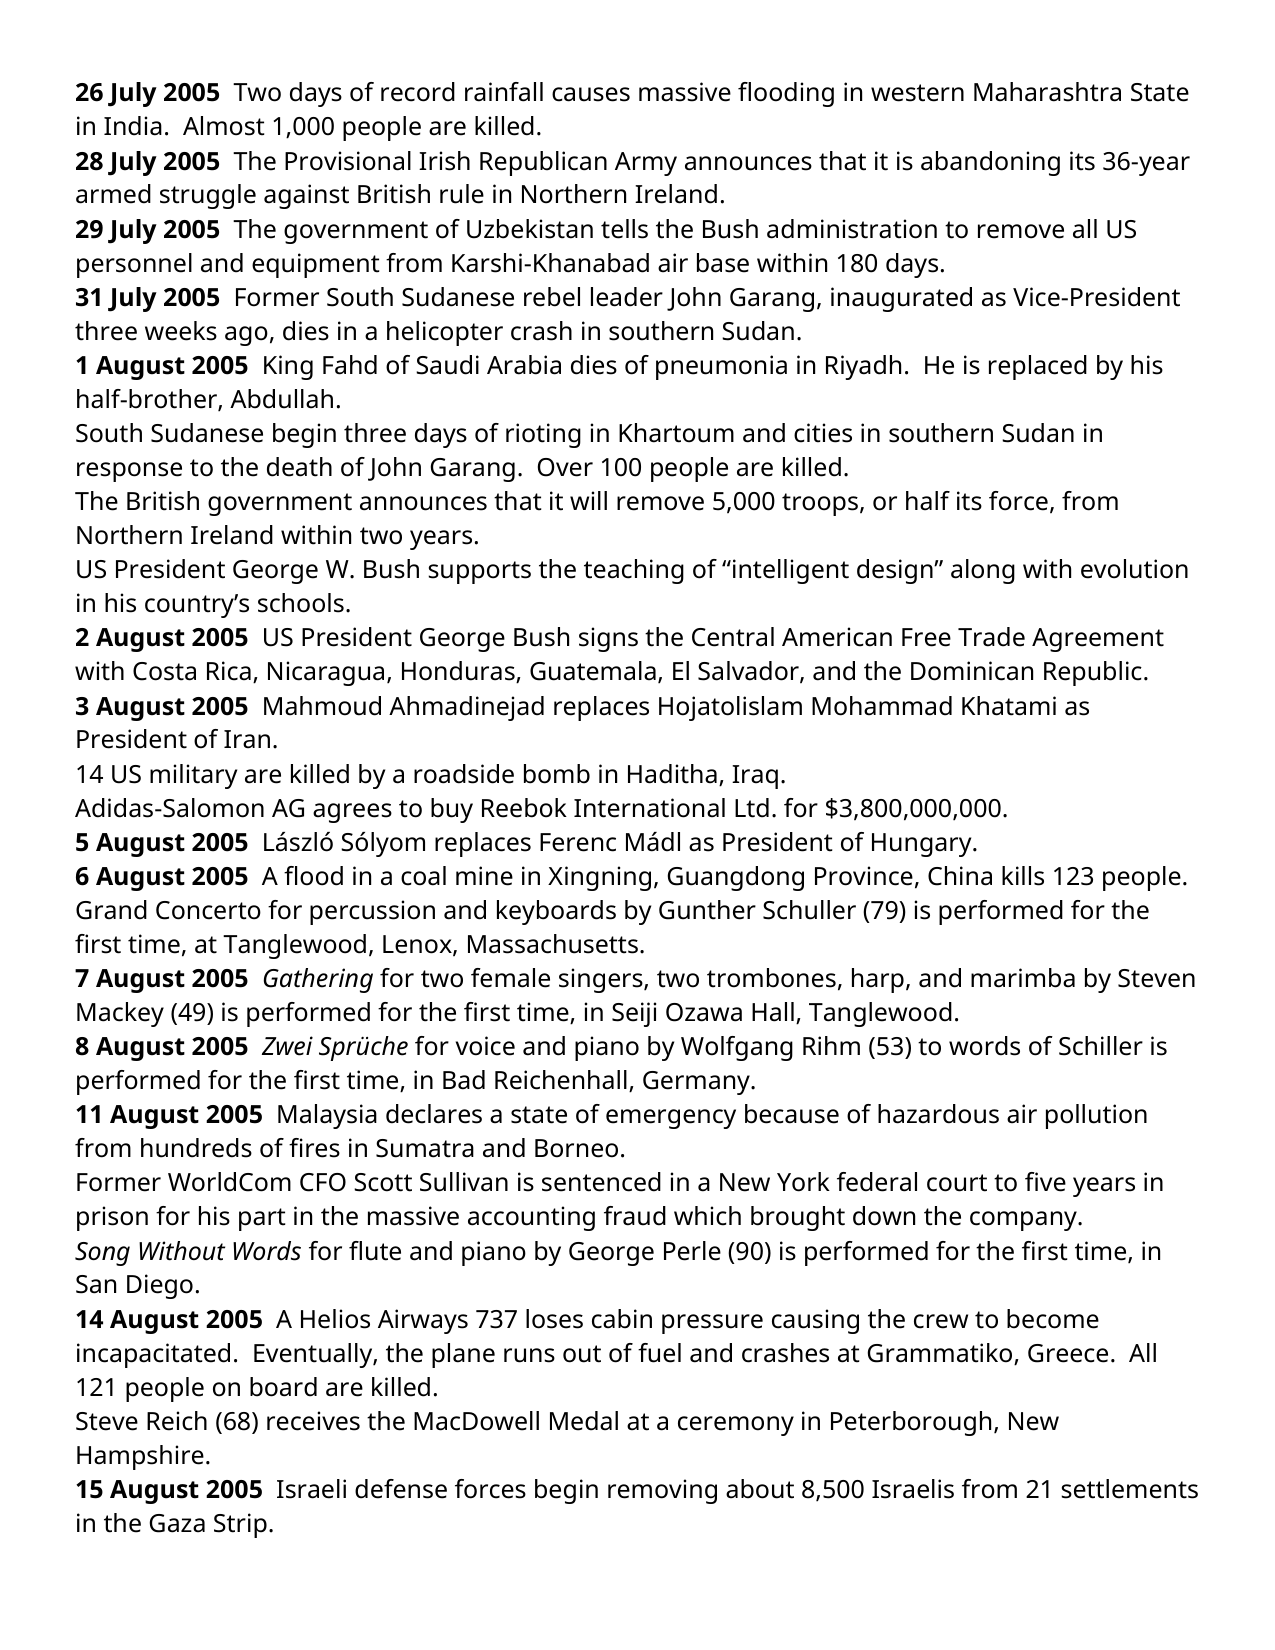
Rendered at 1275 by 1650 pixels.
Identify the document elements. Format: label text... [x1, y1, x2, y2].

text 14 August 2005 A Helios Airways 737 loses cabin pressure causing the crew to become incapacitated. Eventually, the plane runs out of fuel and crashes at Grammatiko, Greece. All 121 people on board are killed. [75, 1301, 1200, 1403]
text 6 August 2005 A flood in a coal mine in Xingning, Guangdong Province, China kills 123 people. [75, 858, 1200, 892]
text Steve Reich (68) receives the MacDowell Medal at a ceremony in Peterborough, New Hampshire. [75, 1403, 1200, 1472]
text Former WorldCom CFO Scott Sullivan is sentenced in a New York federal court to five years in prison for his part in the massive accounting fraud which brought down the company. [75, 1165, 1200, 1233]
text 31 July 2005 Former South Sudanese rebel leader John Garang, inaugurated as Vice-President three weeks ago, dies in a helicopter crash in southern Sudan. [75, 279, 1200, 347]
text South Sudanese begin three days of rioting in Khartoum and cities in southern Sudan in response to the death of John Garang. Over 100 people are killed. [75, 416, 1200, 484]
text 15 August 2005 Israeli defense forces begin removing about 8,500 Israelis from 21 settlements in the Gaza Strip. [75, 1472, 1200, 1540]
text 5 August 2005 László Sólyom replaces Ferenc Mádl as President of Hungary. [75, 824, 1200, 858]
text 1 August 2005 King Fahd of Saudi Arabia dies of pneumonia in Riyadh. He is replaced by his half-brother, Abdullah. [75, 347, 1200, 416]
text US President George W. Bush supports the teaching of “intelligent design” along with evolution in his country’s schools. [75, 552, 1200, 620]
text Grand Concerto for percussion and keyboards by Gunther Schuller (79) is performed for the first time, at Tanglewood, Lenox, Massachusetts. [75, 892, 1200, 961]
text 14 US military are killed by a roadside bomb in Haditha, Iraq. [75, 756, 1200, 790]
text 2 August 2005 US President George Bush signs the Central American Free Trade Agreement with Costa Rica, Nicaragua, Honduras, Guatemala, El Salvador, and the Dominican Republic. [75, 620, 1200, 688]
text Song Without Words for flute and piano by George Perle (90) is performed for the first time, in San Diego. [75, 1233, 1200, 1301]
text The British government announces that it will remove 5,000 troops, or half its force, from Northern Ireland within two years. [75, 484, 1200, 552]
text 3 August 2005 Mahmoud Ahmadinejad replaces Hojatolislam Mohammad Khatami as President of Iran. [75, 688, 1200, 756]
text Adidas-Salomon AG agrees to buy Reebok International Ltd. for $3,800,000,000. [75, 790, 1200, 824]
text 29 July 2005 The government of Uzbekistan tells the Bush administration to remove all US personnel and equipment from Karshi-Khanabad air base within 180 days. [75, 211, 1200, 279]
text 8 August 2005 Zwei Sprüche for voice and piano by Wolfgang Rihm (53) to words of Schiller is performed for the first time, in Bad Reichenhall, Germany. [75, 1029, 1200, 1097]
text 26 July 2005 Two days of record rainfall causes massive flooding in western Maharashtra State in India. Almost 1,000 people are killed. [75, 75, 1200, 143]
text 7 August 2005 Gathering for two female singers, two trombones, harp, and marimba by Steven Mackey (49) is performed for the first time, in Seiji Ozawa Hall, Tanglewood. [75, 961, 1200, 1029]
text 11 August 2005 Malaysia declares a state of emergency because of hazardous air pollution from hundreds of fires in Sumatra and Borneo. [75, 1097, 1200, 1165]
